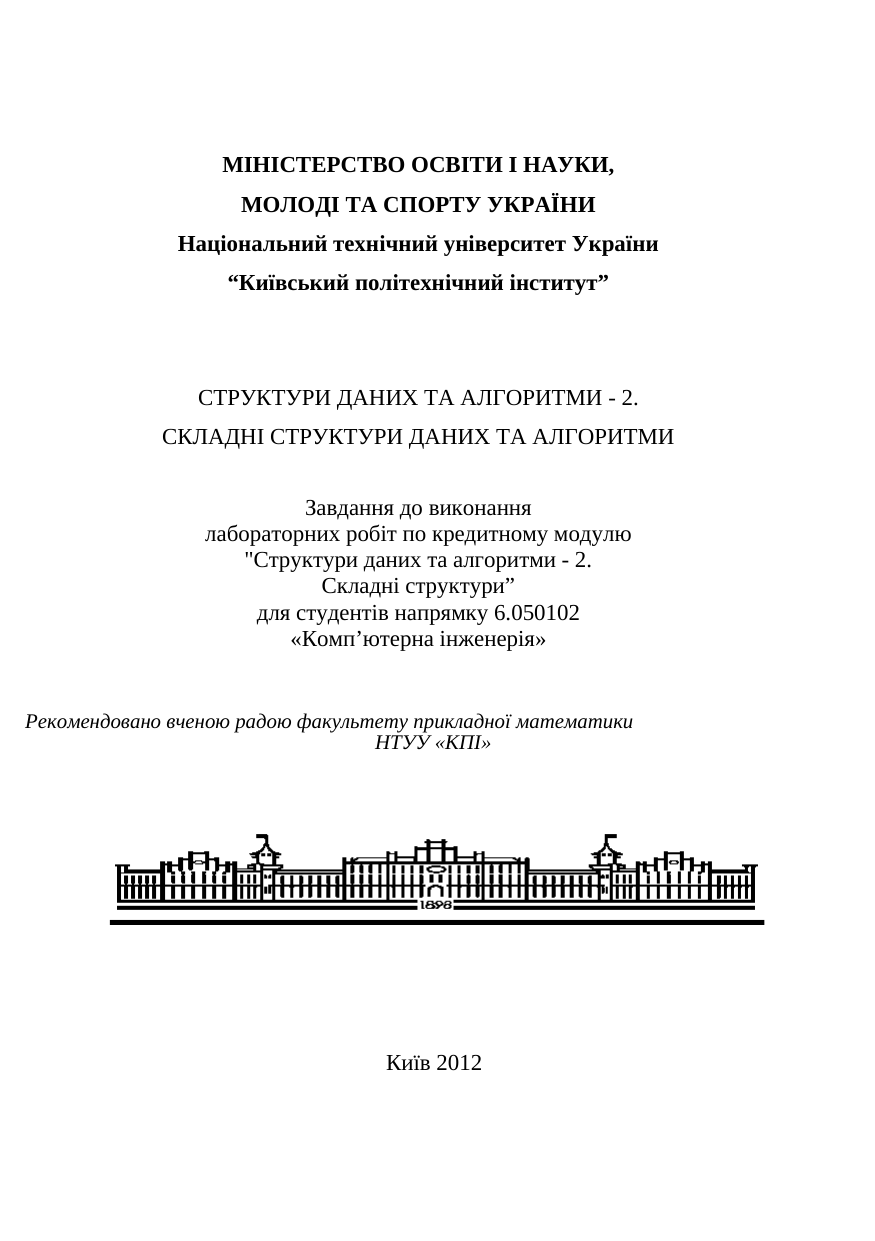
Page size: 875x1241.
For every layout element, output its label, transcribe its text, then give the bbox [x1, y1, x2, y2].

text Рекомендовано вченою радою факультету прикладної математики [25, 712, 874, 733]
text МІНІСТЕРСТВО ОСВІТИ І НАУКИ, МОЛОДІ ТА СПОРТУ УКРАЇНИ Національний технічний університет України “Київський політехнічний інститут” [0, 141, 837, 298]
text НТУУ «КПІ» [0, 733, 868, 754]
text СТРУКТУРИ ДАНИХ ТА АЛГОРИТМИ - 2. СКЛАДНІ СТРУКТУРИ ДАНИХ ТА АЛГОРИТМИ [0, 373, 837, 453]
picture [109, 824, 765, 925]
text Завдання до виконання лабораторних робіт по кредитному модулю "Структури даних та алгоритми - 2. [0, 495, 837, 573]
text Складні структури” для студентів напрямку 6.050102 «Комп’ютерна інженерія» [0, 573, 837, 652]
text Київ 2012 [0, 1052, 868, 1075]
